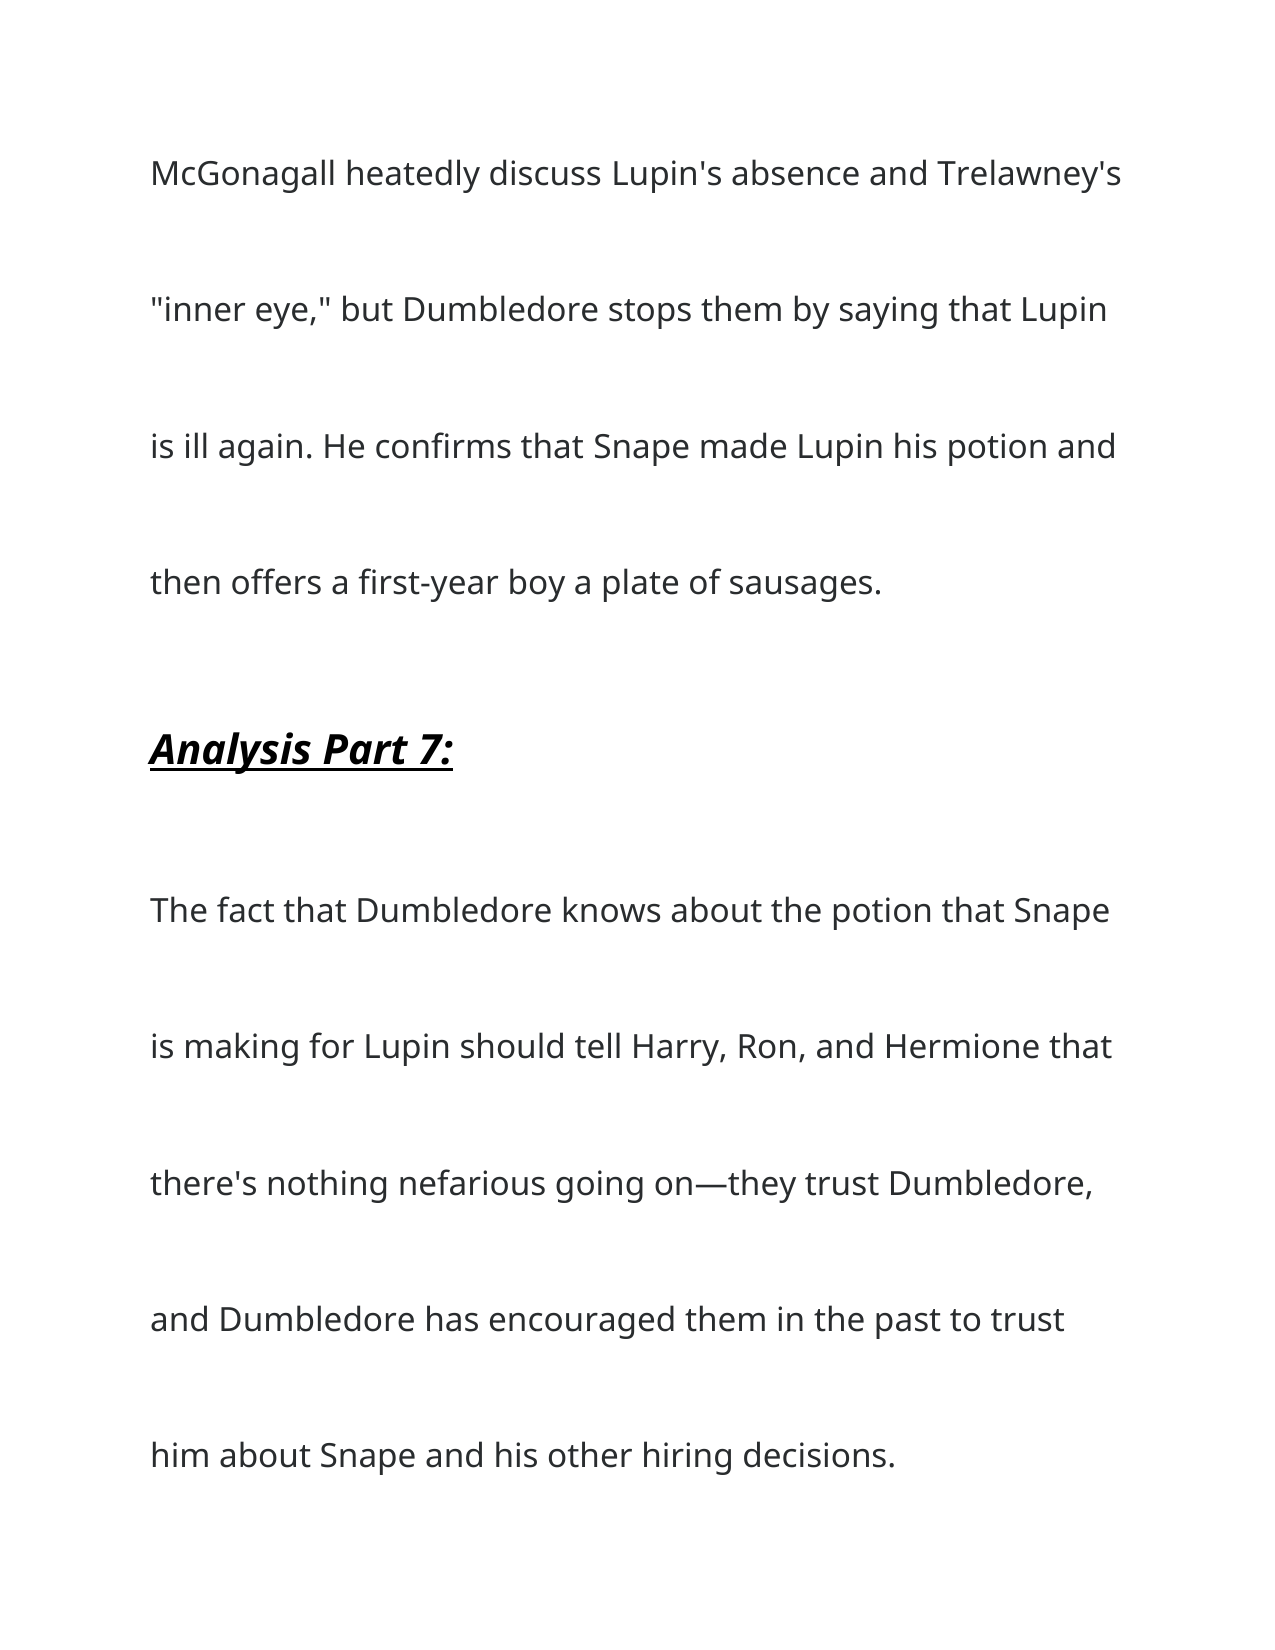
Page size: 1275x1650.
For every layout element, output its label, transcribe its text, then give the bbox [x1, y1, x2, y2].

text The fact that Dumbledore knows about the potion that Snape is making for Lupin should tell Harry, Ron, and Hermione that there's nothing nefarious going on—they trust Dumbledore, and Dumbledore has encouraged them in the past to trust him about Snape and his other hiring decisions. [150, 887, 1125, 1477]
text Analysis Part 7: [150, 720, 1125, 777]
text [150, 150, 1125, 604]
